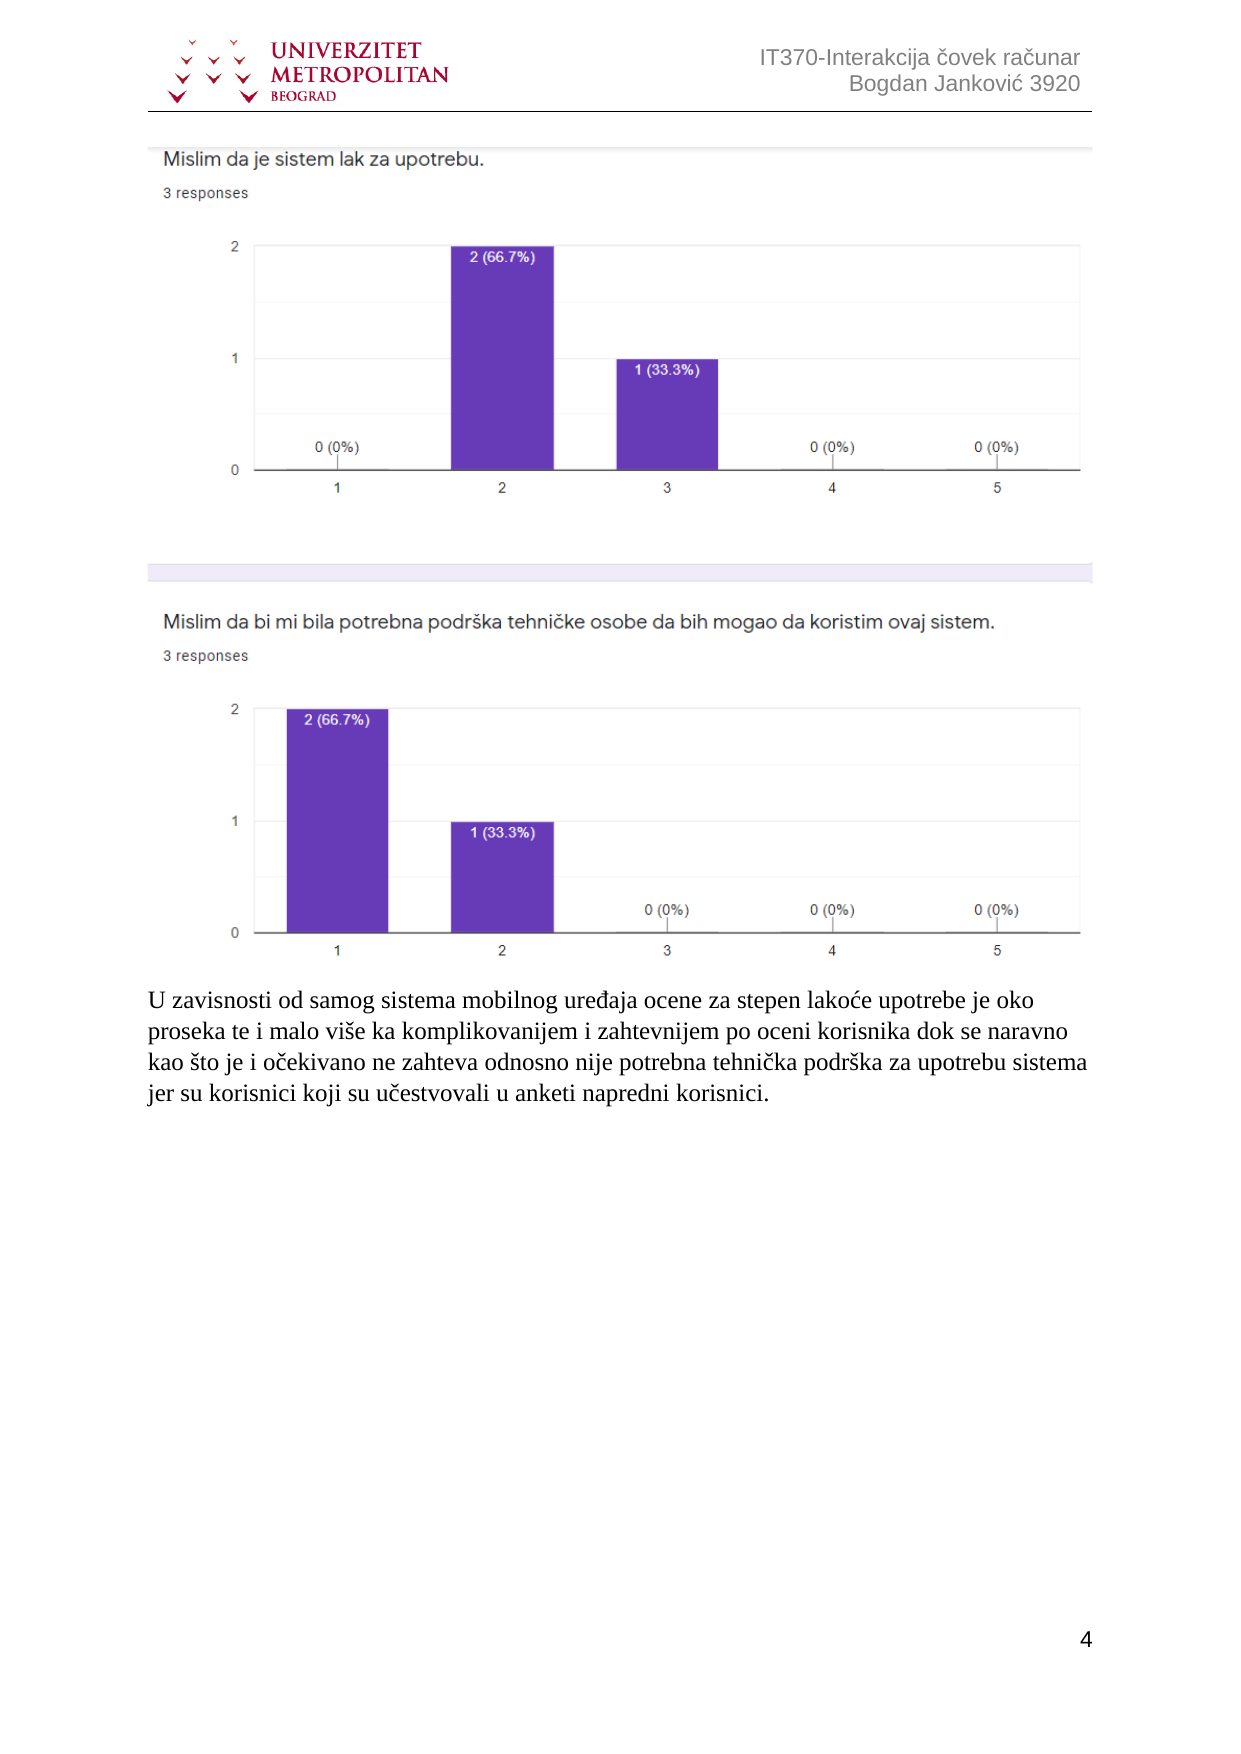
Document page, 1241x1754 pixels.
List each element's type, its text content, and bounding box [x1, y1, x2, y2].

picture [147, 147, 1093, 967]
text U zavisnosti od samog sistema mobilnog uređaja ocene za stepen lakoće upotrebe je oko proseka te i malo više ka komplikovanijem i zahtevnijem po oceni korisnika dok se naravno kao što je i očekivano ne zahteva odnosno nije potrebna tehnička podrška za upotrebu sistema jer su korisnici koji su učestvovali u anketi napredni korisnici. [148, 985, 1093, 1107]
picture [158, 29, 458, 111]
